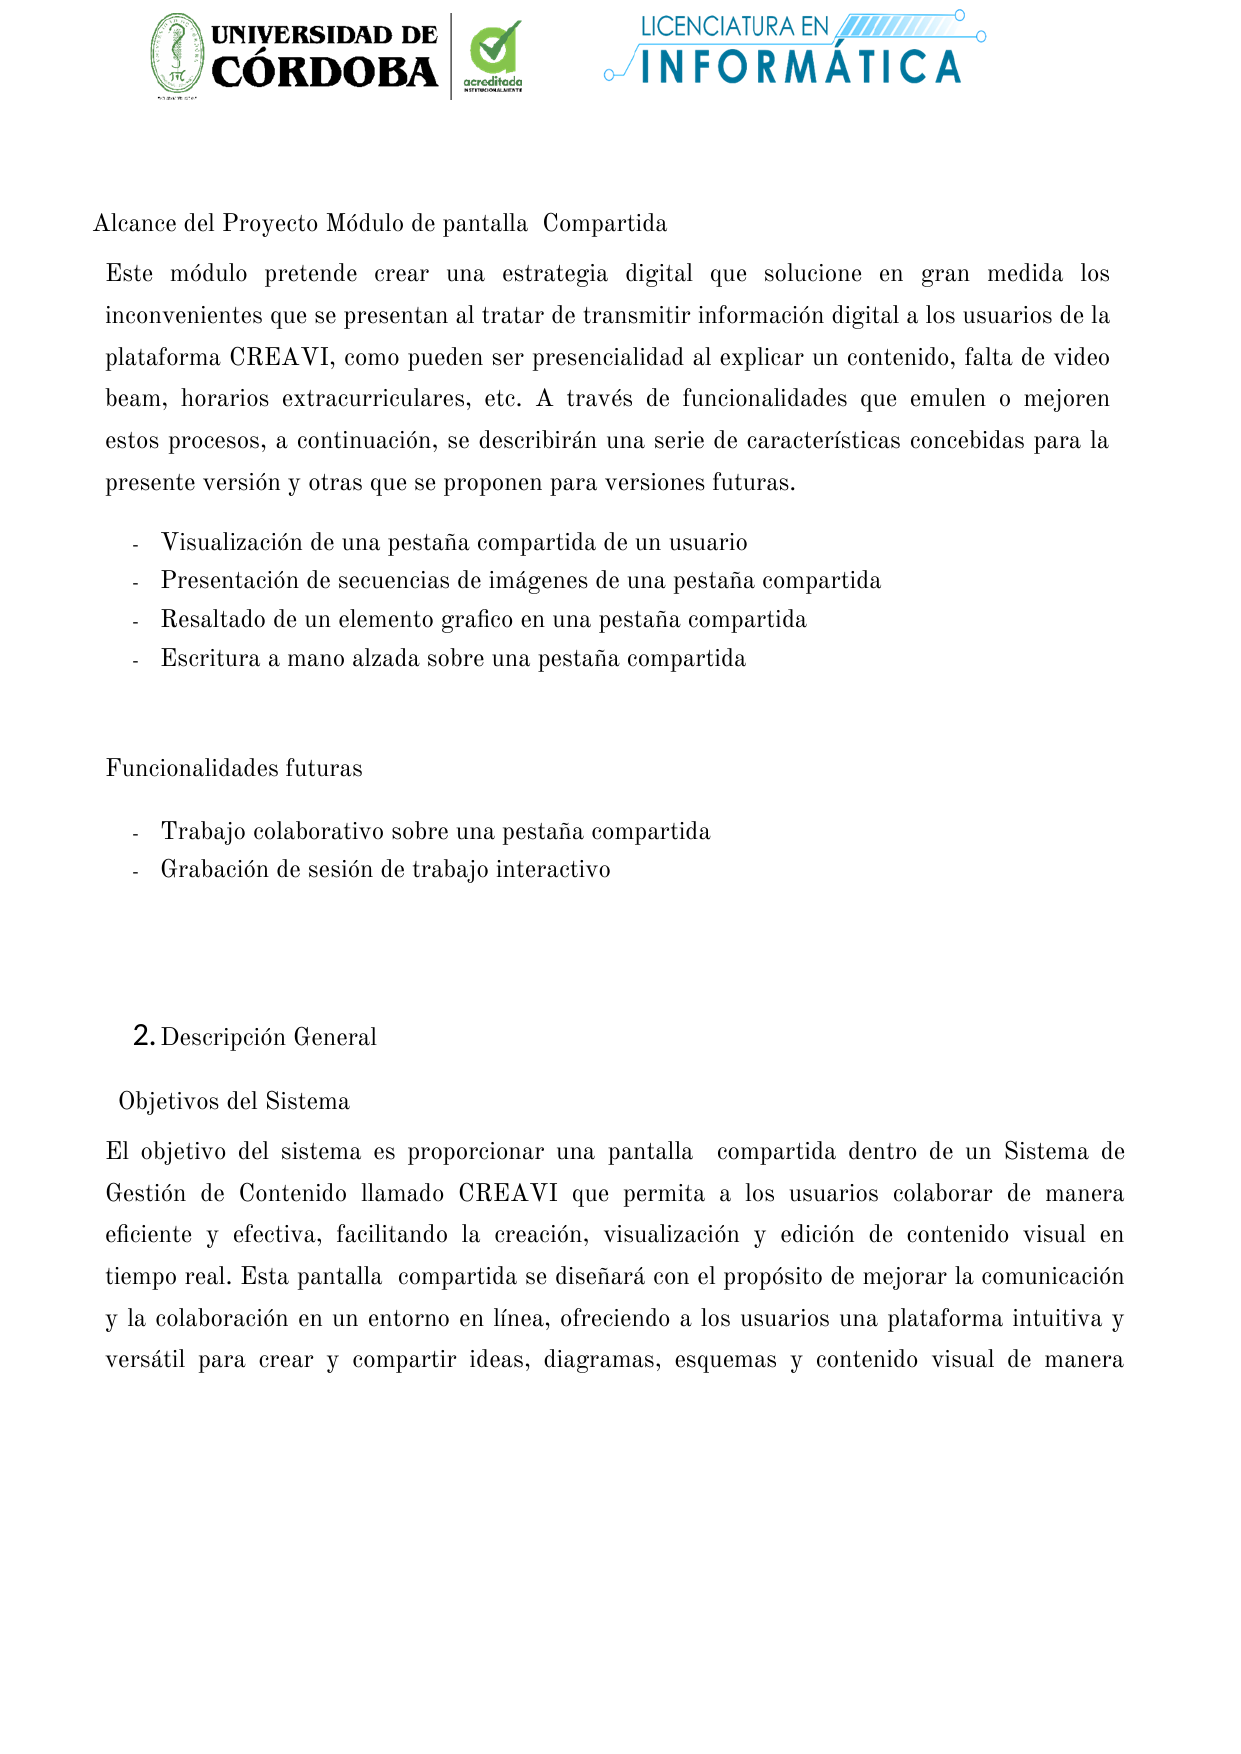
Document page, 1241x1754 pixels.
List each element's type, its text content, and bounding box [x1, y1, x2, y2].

text Este módulo pretende crear una estrategia digital que solucione en gran medida los inconvenientes que se presentan al tratar de transmitir información digital a los usuarios de la plataforma CREAVI, como pueden ser presencialidad al explicar un contenido, falta de video beam, horarios extracurriculares, etc. A través de funcionalidades que emulen o mejoren estos procesos, a continuación, se describirán una serie de características concebidas para la presente versión y otras que se proponen para versiones futuras. [105, 257, 1111, 496]
picture [150, 13, 522, 100]
list Escritura a mano alzada sobre una pestaña compartida [132, 641, 1223, 672]
subtitle Descripción General [132, 1014, 1223, 1053]
list Grabación de sesión de trabajo interactivo [132, 852, 1223, 883]
text Funcionalidades futuras [105, 751, 1223, 782]
list Trabajo colaborativo sobre una pestaña compartida [132, 814, 1223, 845]
list Resaltado de un elemento grafico en una pestaña compartida [132, 602, 1223, 633]
subtitle Alcance del Proyecto Módulo de pantalla Compartida [92, 206, 1223, 237]
list Visualización de una pestaña compartida de un usuario [132, 525, 1223, 556]
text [105, 1134, 1126, 1374]
picture [595, 0, 995, 92]
list Presentación de secuencias de imágenes de una pestaña compartida [132, 564, 1223, 595]
subtitle Objetivos del Sistema [105, 1084, 1223, 1116]
